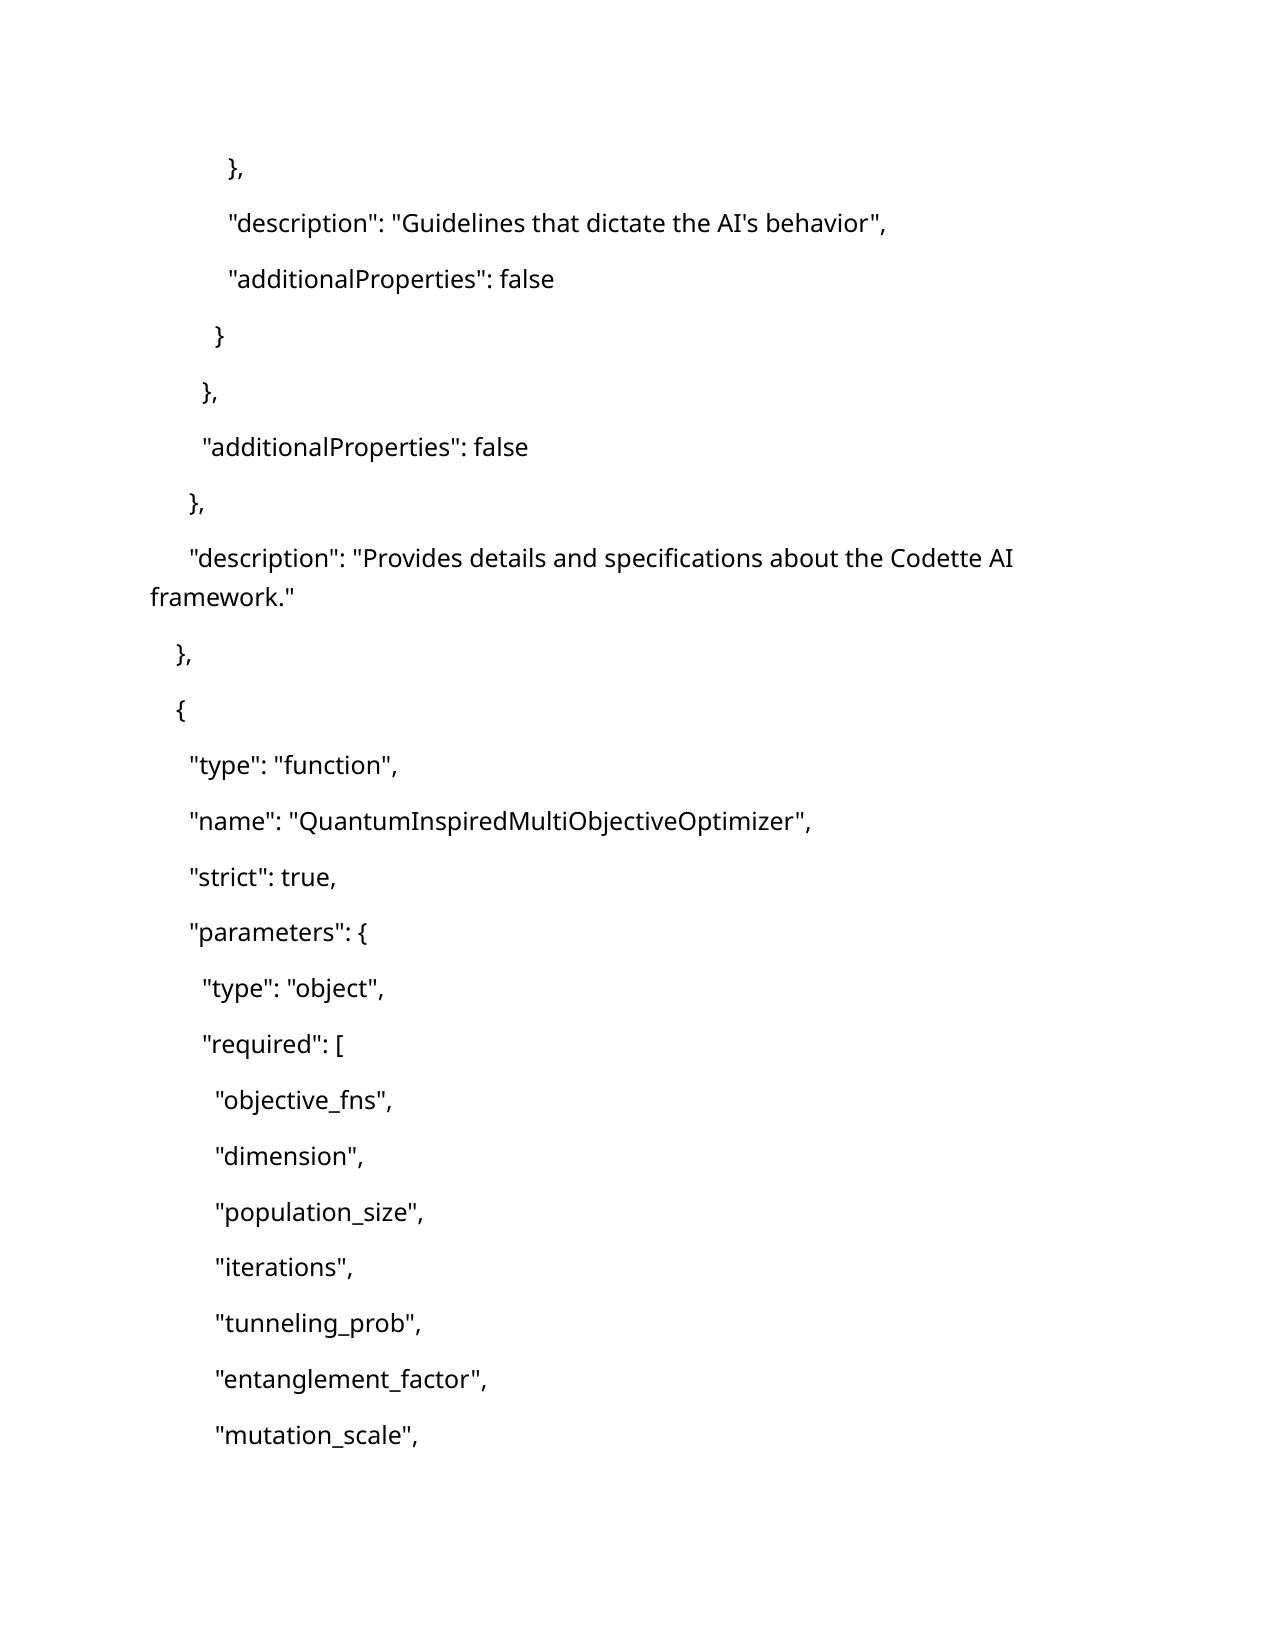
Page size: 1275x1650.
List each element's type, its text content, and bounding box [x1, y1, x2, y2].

text "parameters": { [150, 915, 1125, 949]
text "dimension", [150, 1138, 1125, 1172]
text "type": "object", [150, 971, 1125, 1005]
text "strict": true, [150, 859, 1125, 893]
text "additionalProperties": false [150, 262, 1125, 296]
text "tunneling_prob", [150, 1306, 1125, 1340]
text }, [150, 485, 1125, 519]
text }, [150, 150, 1125, 184]
text }, [150, 373, 1125, 407]
text "additionalProperties": false [150, 429, 1125, 463]
text }, [150, 636, 1125, 670]
text } [150, 317, 1125, 352]
text "iterations", [150, 1250, 1125, 1284]
text "type": "function", [150, 747, 1125, 782]
text "name": "QuantumInspiredMultiObjectiveOptimizer", [150, 803, 1125, 837]
text { [150, 692, 1125, 726]
text "description": "Guidelines that dictate the AI's behavior", [150, 206, 1125, 240]
text "objective_fns", [150, 1082, 1125, 1117]
text "mutation_scale", [150, 1417, 1125, 1452]
text "required": [ [150, 1027, 1125, 1061]
text "population_size", [150, 1194, 1125, 1228]
text "description": "Provides details and specifications about the Codette AI framework." [150, 541, 1125, 614]
text "entanglement_factor", [150, 1362, 1125, 1396]
